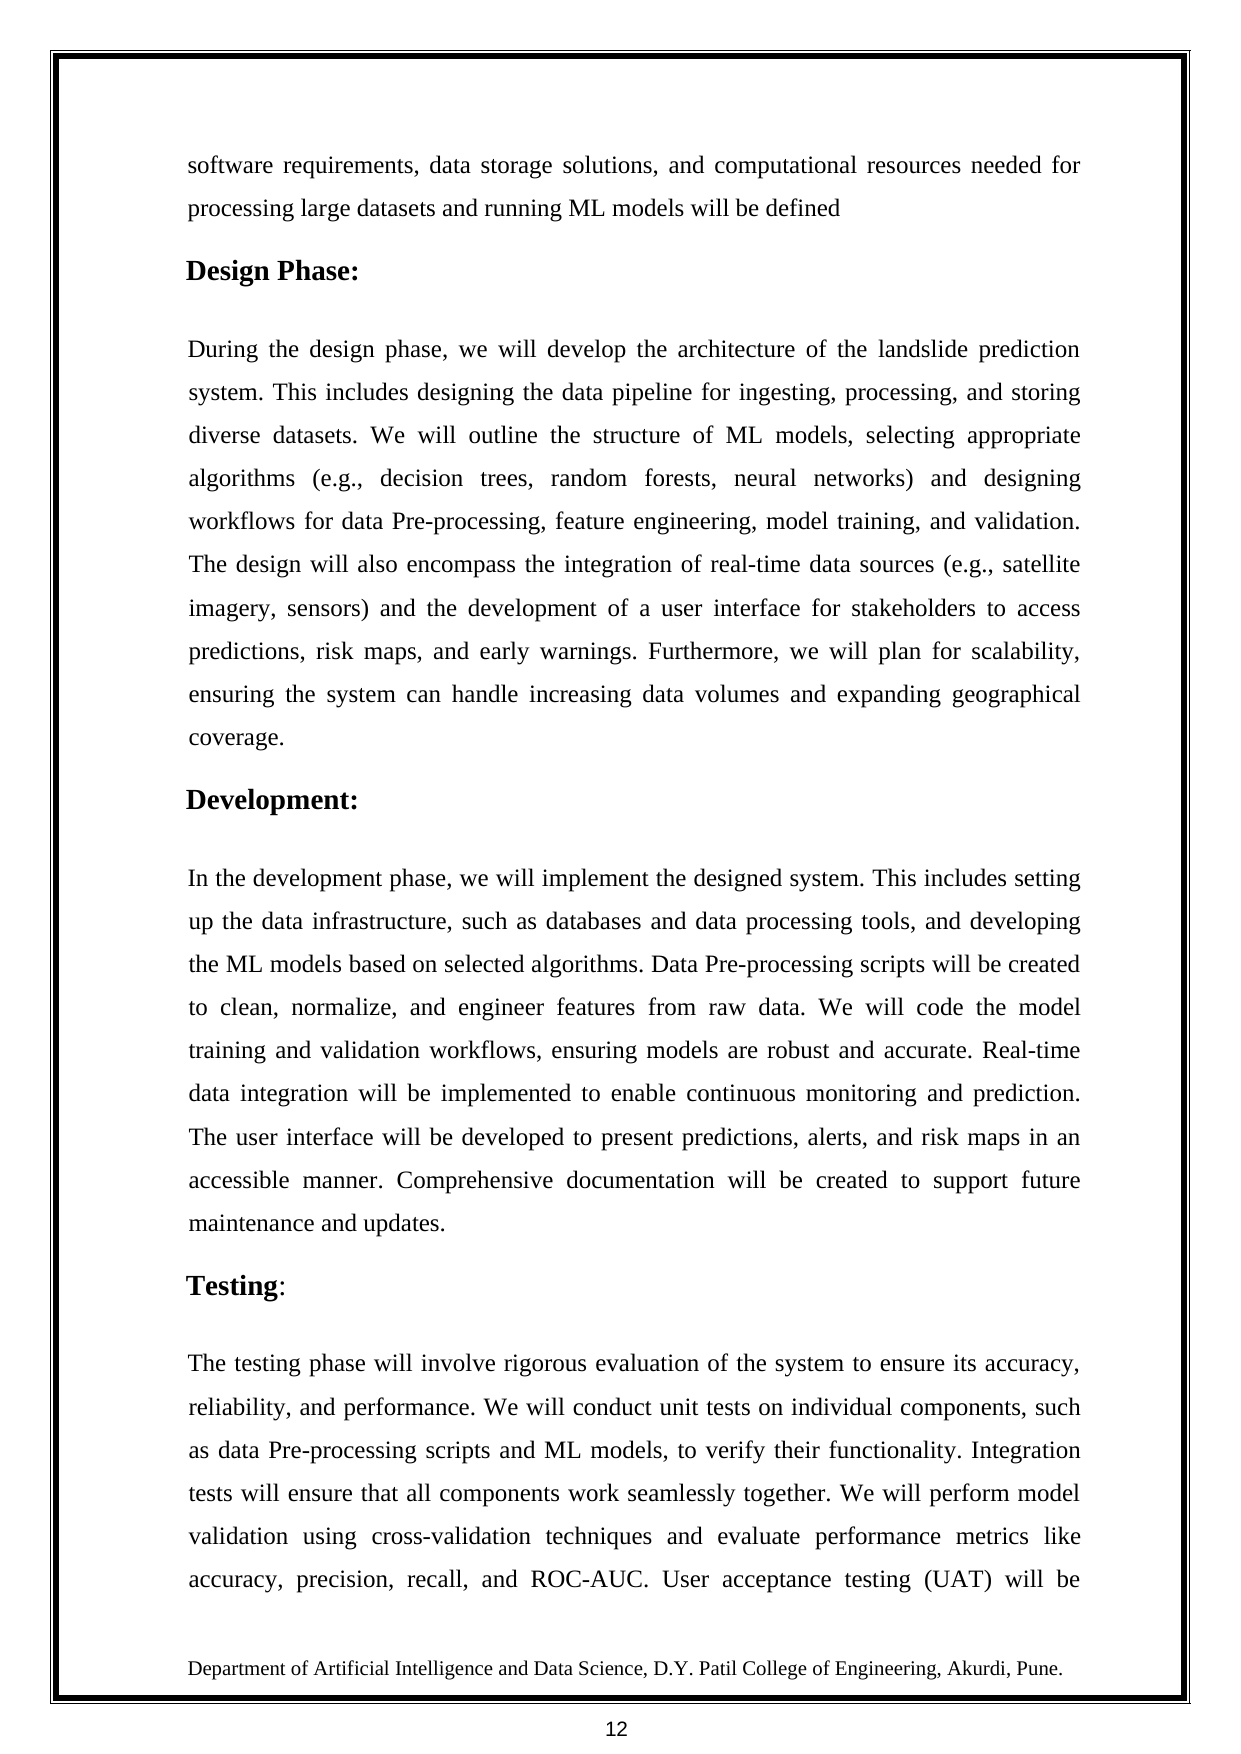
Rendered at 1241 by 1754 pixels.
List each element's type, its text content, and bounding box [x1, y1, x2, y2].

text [187, 150, 1082, 222]
text Design Phase: [186, 253, 1090, 286]
text During the design phase, we will develop the architecture of the landslide prediction system. This includes designing the data pipeline for ingesting, processing, and storing diverse datasets. We will outline the structure of ML models, selecting appropriate algorithms (e.g., decision trees, random forests, neural networks) and designing workflows for data Pre-processing, feature engineering, model training, and validation. The design will also encompass the integration of real-time data sources (e.g., satellite imagery, sensors) and the development of a user interface for stakeholders to access predictions, risk maps, and early warnings. Furthermore, we will plan for scalability, ensuring the system can handle increasing data volumes and expanding geographical coverage. [187, 334, 1082, 751]
text Testing: [186, 1268, 1090, 1301]
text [187, 1348, 1082, 1593]
text Development: [186, 782, 1090, 815]
text In the development phase, we will implement the designed system. This includes setting up the data infrastructure, such as databases and data processing tools, and developing the ML models based on selected algorithms. Data Pre-processing scripts will be created to clean, normalize, and engineer features from raw data. We will code the model training and validation workflows, ensuring models are robust and accurate. Real-time data integration will be implemented to enable continuous monitoring and prediction. The user interface will be developed to present predictions, alerts, and risk maps in an accessible manner. Comprehensive documentation will be created to support future maintenance and updates. [187, 863, 1082, 1237]
